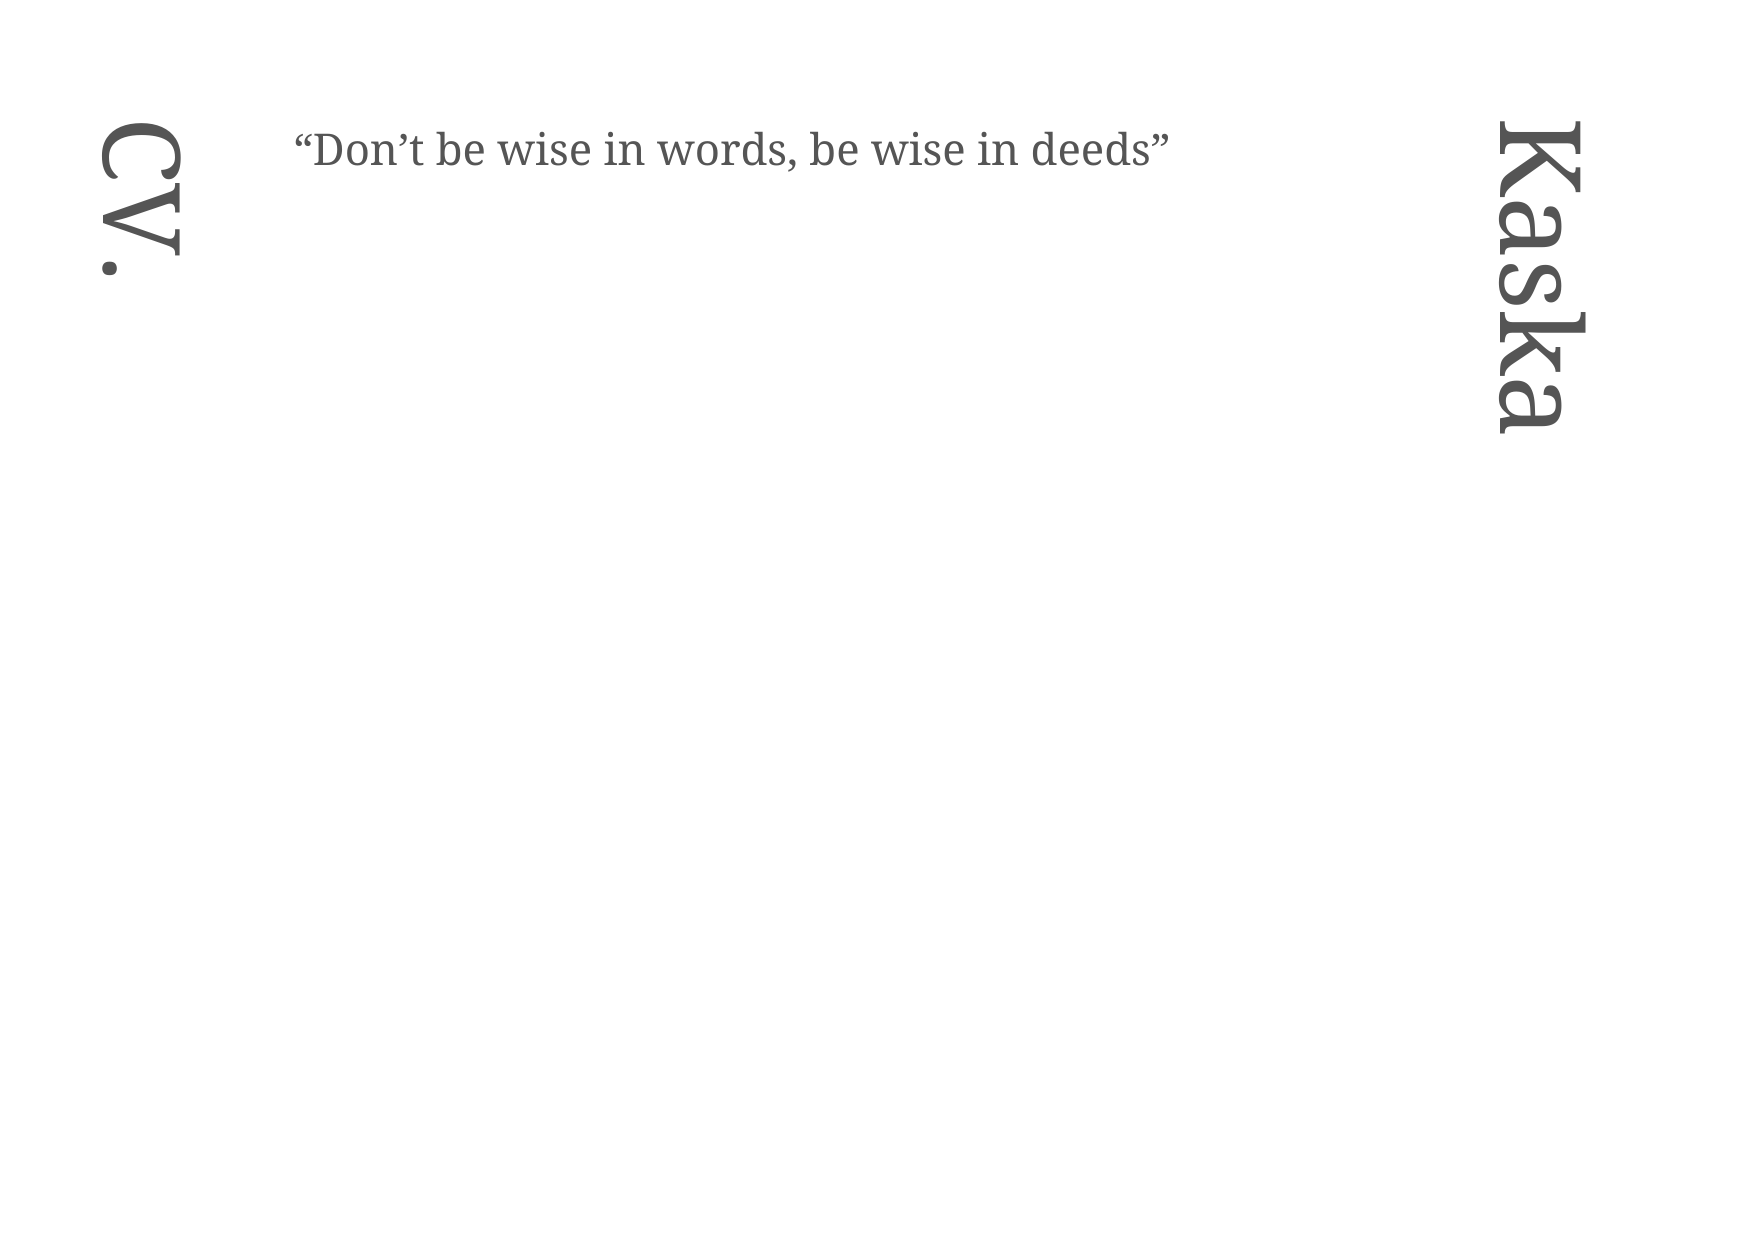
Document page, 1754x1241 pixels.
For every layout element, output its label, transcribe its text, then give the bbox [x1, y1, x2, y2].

text “Don’t be wise in words, be wise in deeds” [293, 119, 1637, 178]
